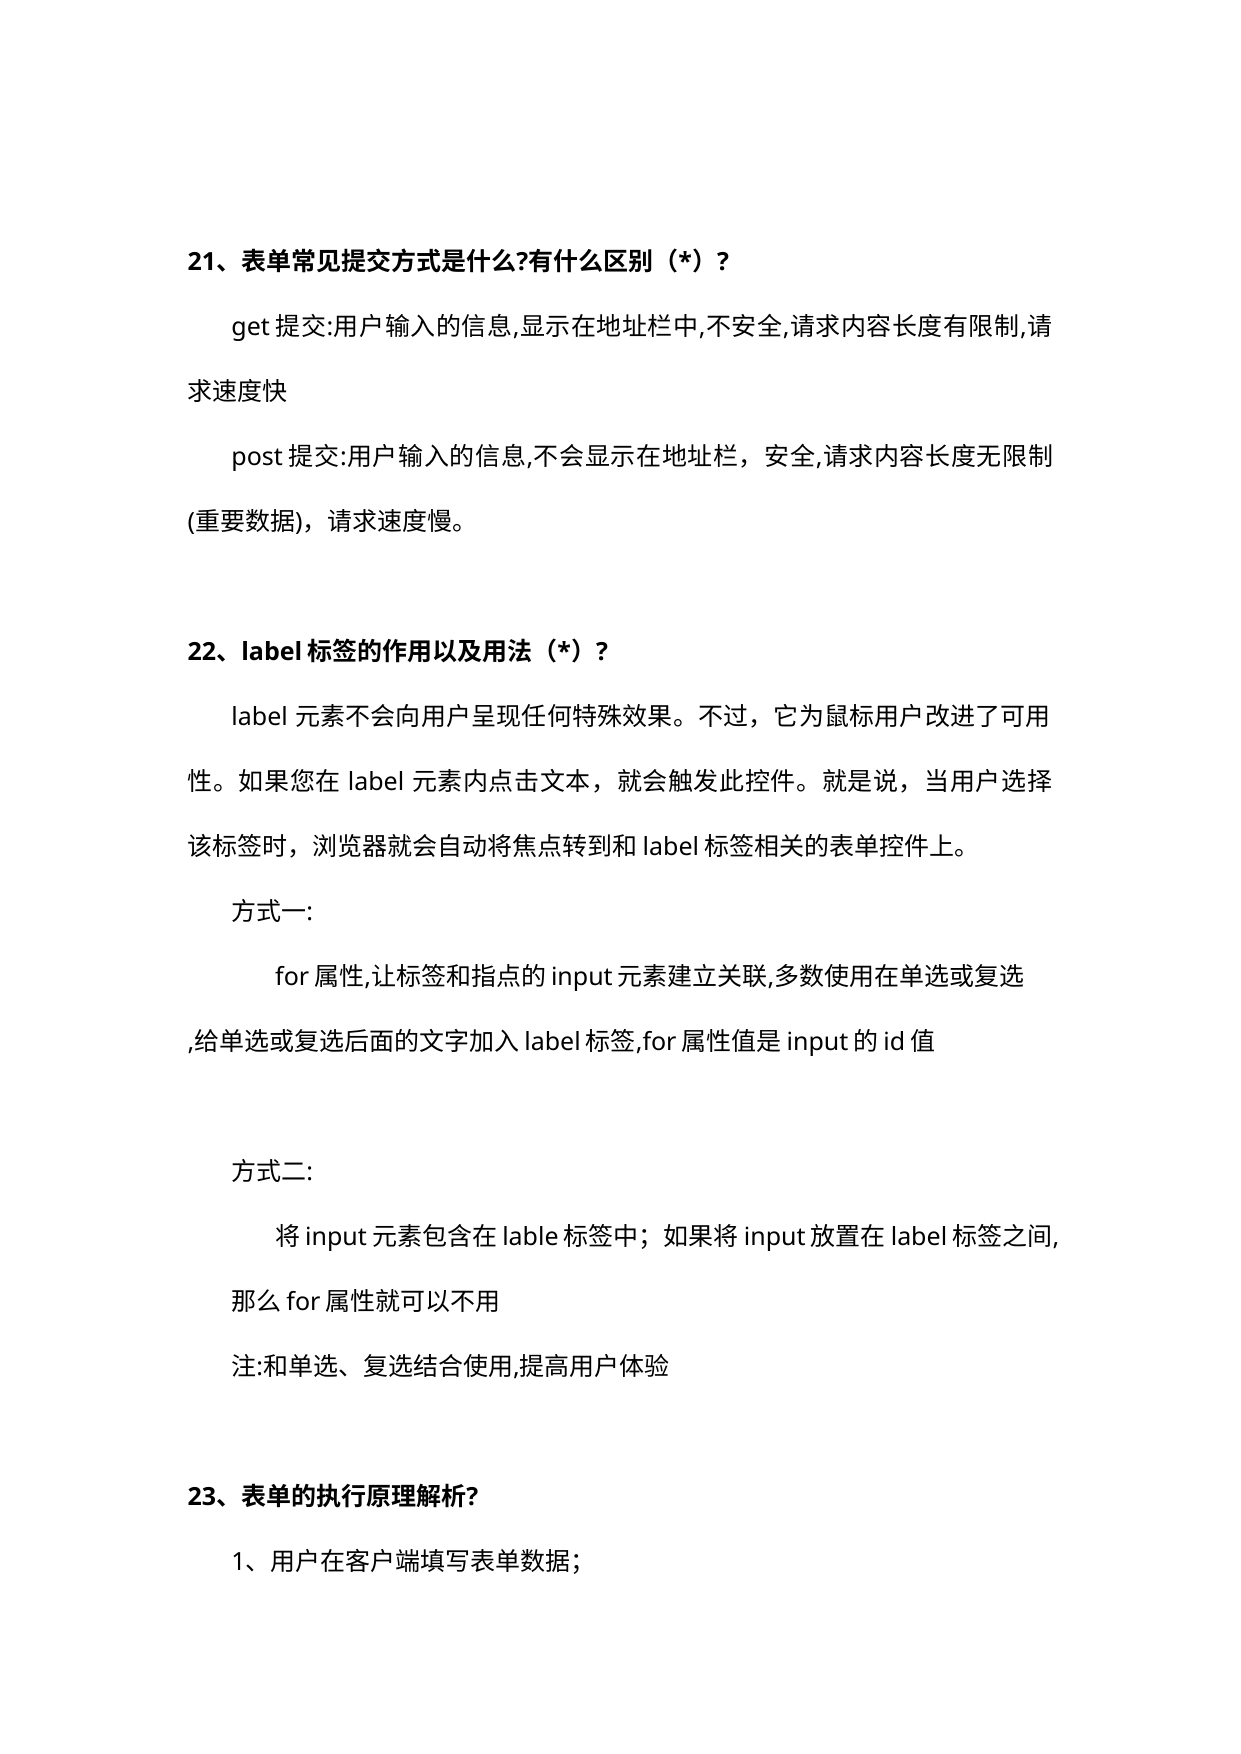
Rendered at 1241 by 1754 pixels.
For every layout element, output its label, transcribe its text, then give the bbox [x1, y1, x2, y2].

list 将input元素包含在lable标签中；如果将input放置在label标签之间,那么for属性就可以不用 [231, 1202, 1053, 1332]
list 表单的执行原理解析? [187, 1462, 1053, 1527]
list 方式一: [187, 877, 1053, 942]
list get提交:用户输入的信息,显示在地址栏中,不安全,请求内容长度有限制,请求速度快 [187, 292, 1053, 422]
list 注:和单选、复选结合使用,提高用户体验 [187, 1332, 1053, 1397]
list post提交:用户输入的信息,不会显示在地址栏，安全,请求内容长度无限制(重要数据)，请求速度慢。 [187, 422, 1053, 552]
list for属性,让标签和指点的input元素建立关联,多数使用在单选或复选 [231, 942, 1053, 1007]
list label 元素不会向用户呈现任何特殊效果。不过，它为鼠标用户改进了可用性。如果您在 label 元素内点击文本，就会触发此控件。就是说，当用户选择该标签时，浏览器就会自动将焦点转到和label标签相关的表单控件上。 [187, 682, 1053, 877]
list 表单常见提交方式是什么?有什么区别（*）? [187, 227, 1053, 292]
list 方式二: [187, 1137, 1053, 1202]
list ,给单选或复选后面的文字加入label标签,for属性值是input的id值 [187, 1007, 1053, 1072]
list 用户在客户端填写表单数据； [187, 1527, 1053, 1592]
list label标签的作用以及用法（*）? [187, 617, 1053, 682]
